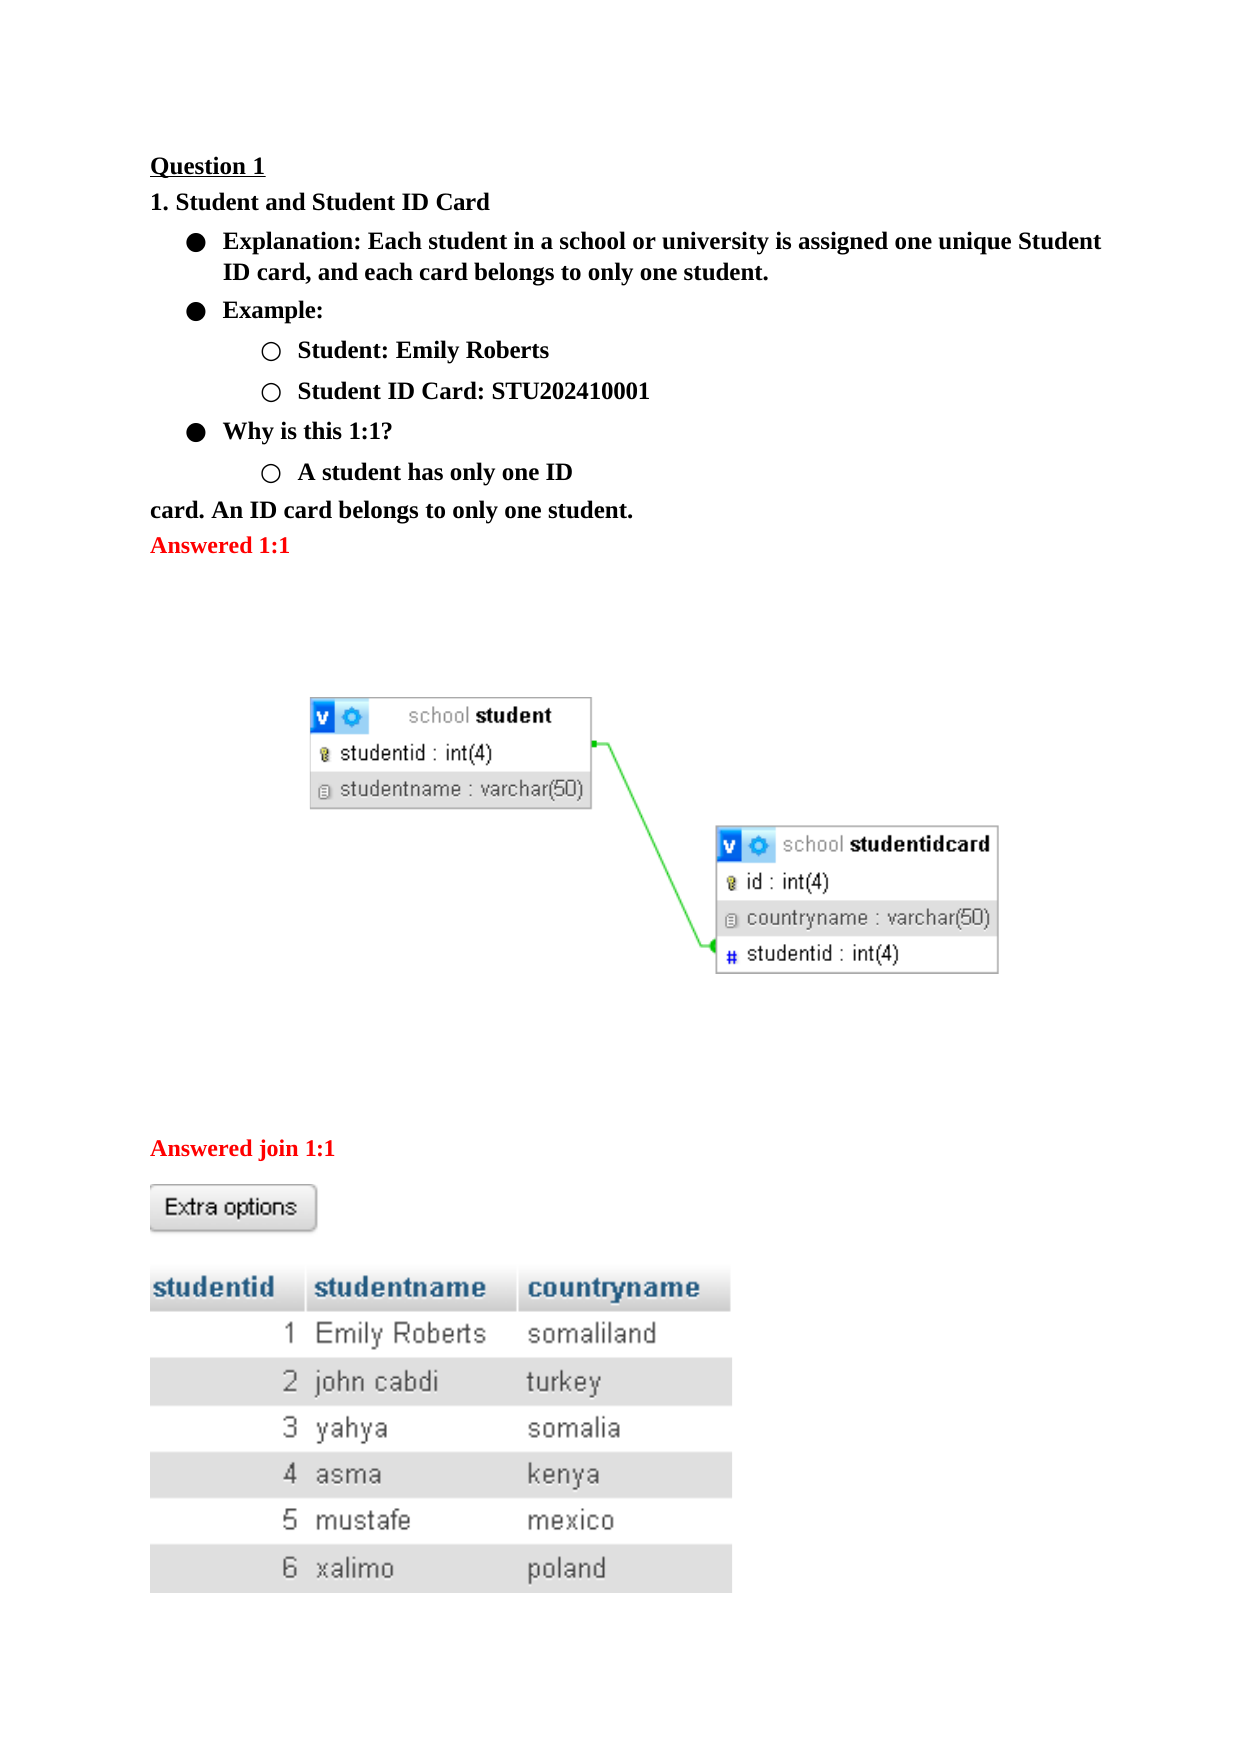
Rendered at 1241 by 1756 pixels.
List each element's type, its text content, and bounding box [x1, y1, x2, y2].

list Why is this 1:1? [185, 413, 1137, 447]
list Explanation: Each student in a school or university is assigned one unique Student ID card, and each card belongs to only one student. [185, 223, 1122, 286]
list Student: Emily Roberts [260, 332, 1137, 366]
picture [150, 1184, 733, 1593]
text Answered join 1:1 [150, 1134, 1137, 1162]
list Example: [185, 292, 1137, 326]
list Student and Student ID Card [150, 187, 1137, 216]
picture [309, 697, 999, 974]
text Question 1 [150, 151, 1137, 179]
list A student has only one ID card. An ID card belongs to only one student. Answered 1:1 [150, 453, 634, 558]
list Student ID Card: STU202410001 [260, 373, 1137, 407]
